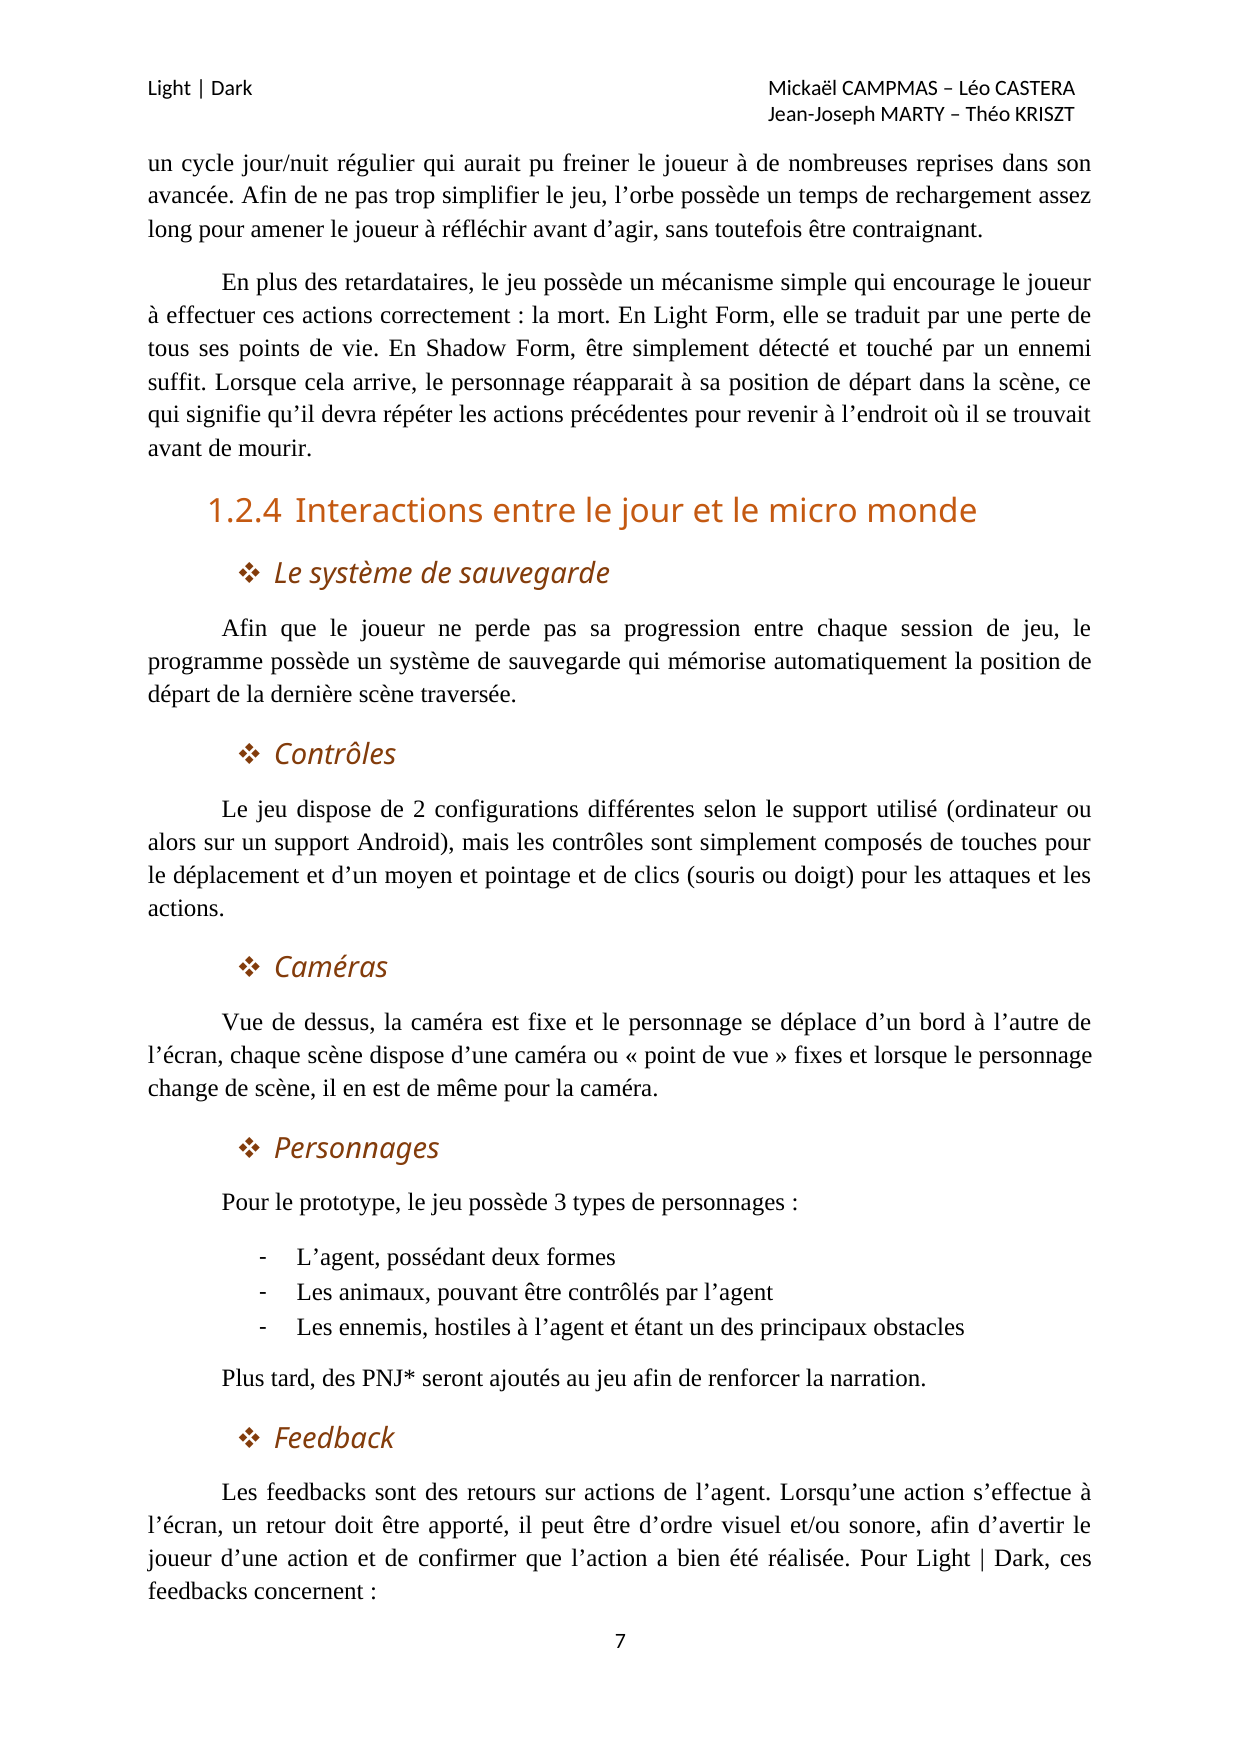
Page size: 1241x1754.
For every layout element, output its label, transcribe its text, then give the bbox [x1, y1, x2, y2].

subtitle Interactions entre le jour et le micro monde [207, 486, 1093, 532]
text Pour le prototype, le jeu possède 3 types de personnages : [148, 1187, 1093, 1216]
text Vue de dessus, la caméra est fixe et le personnage se déplace d’un bord à l’autre de l’écran, chaque scène dispose d’une caméra ou « point de vue » fixes et lorsque le personnage change de scène, il en est de même pour la caméra. [148, 1007, 1093, 1102]
subtitle Feedback [236, 1421, 1093, 1461]
list Les animaux, pouvant être contrôlés par l’agent [259, 1276, 1093, 1307]
list Les ennemis, hostiles à l’agent et étant un des principaux obstacles [259, 1311, 1093, 1342]
subtitle Contrôles [236, 733, 1093, 773]
subtitle Caméras [236, 947, 1093, 986]
subtitle Personnages [236, 1127, 1093, 1167]
subtitle Le système de sauvegarde [236, 553, 1093, 592]
text Afin que le joueur ne perde pas sa progression entre chaque session de jeu, le programme possède un système de sauvegarde qui mémorise automatiquement la position de départ de la dernière scène traversée. [148, 613, 1093, 708]
text Le jeu dispose de 2 configurations différentes selon le support utilisé (ordinateur ou alors sur un support Android), mais les contrôles sont simplement composés de touches pour le déplacement et d’un moyen et pointage et de clics (souris ou doigt) pour les attaques et les actions. [148, 794, 1093, 921]
text En plus des retardataires, le jeu possède un mécanisme simple qui encourage le joueur à effectuer ces actions correctement : la mort. En Light Form, elle se traduit par une perte de tous ses points de vie. En Shadow Form, être simplement détecté et touché par un ennemi suffit. Lorsque cela arrive, le personnage réapparait à sa position de départ dans la scène, ce qui signifie qu’il devra répéter les actions précédentes pour revenir à l’endroit où il se trouvait avant de mourir. [148, 267, 1093, 461]
text Plus tard, des PNJ* seront ajoutés au jeu afin de renforcer la narration. [148, 1367, 1093, 1396]
list L’agent, possédant deux formes [259, 1241, 1093, 1272]
